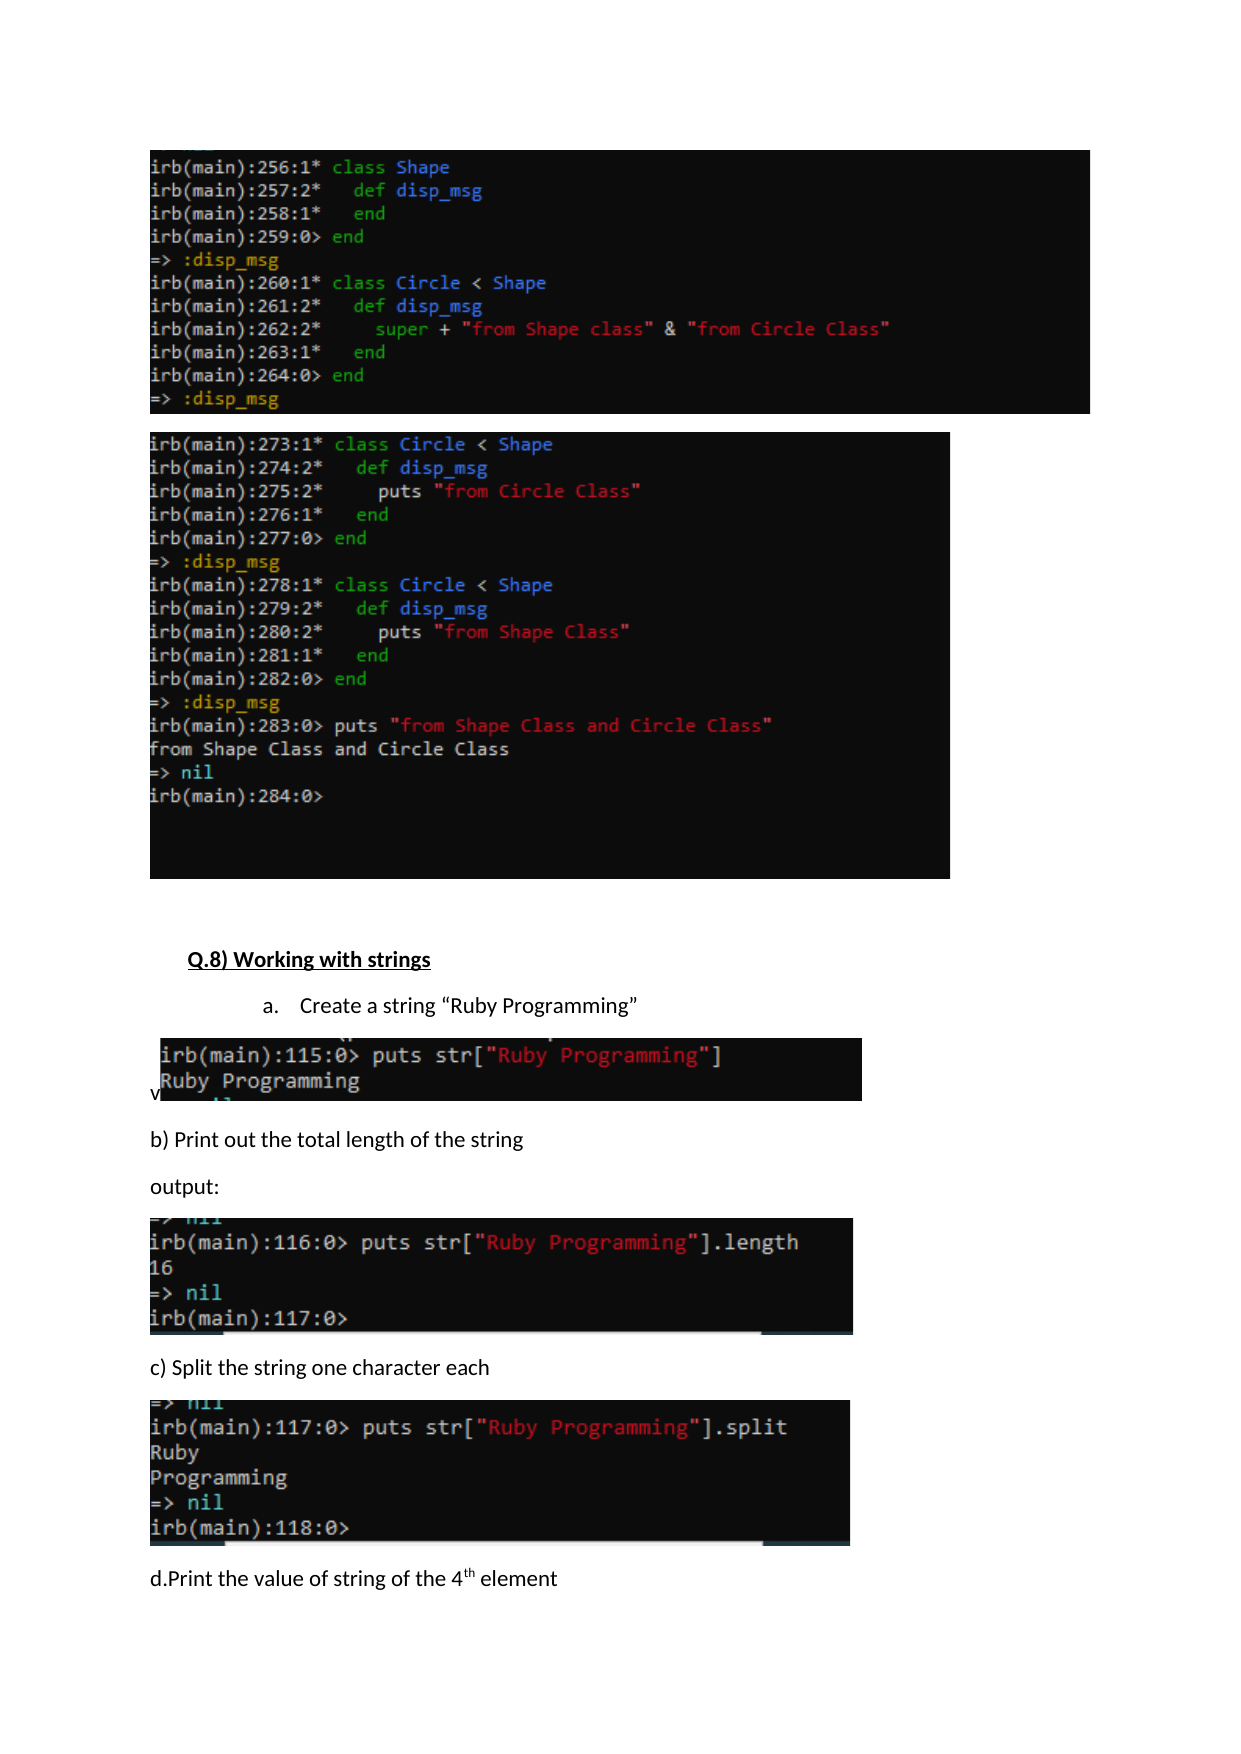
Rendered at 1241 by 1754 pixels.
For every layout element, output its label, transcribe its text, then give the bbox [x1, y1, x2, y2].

text d.Print the value of string of the 4th element [150, 1564, 1090, 1592]
text c) Split the string one character each [150, 1353, 1090, 1381]
list Create a string “Ruby Programming” [262, 992, 1090, 1020]
picture [150, 432, 951, 879]
picture [150, 1400, 851, 1546]
picture [160, 1038, 862, 1101]
text b) Print out the total length of the string [150, 1125, 1090, 1153]
text output: [150, 1172, 1090, 1200]
picture [150, 150, 1091, 414]
picture [150, 1218, 854, 1335]
text Q.8) Working with strings [187, 945, 1090, 973]
